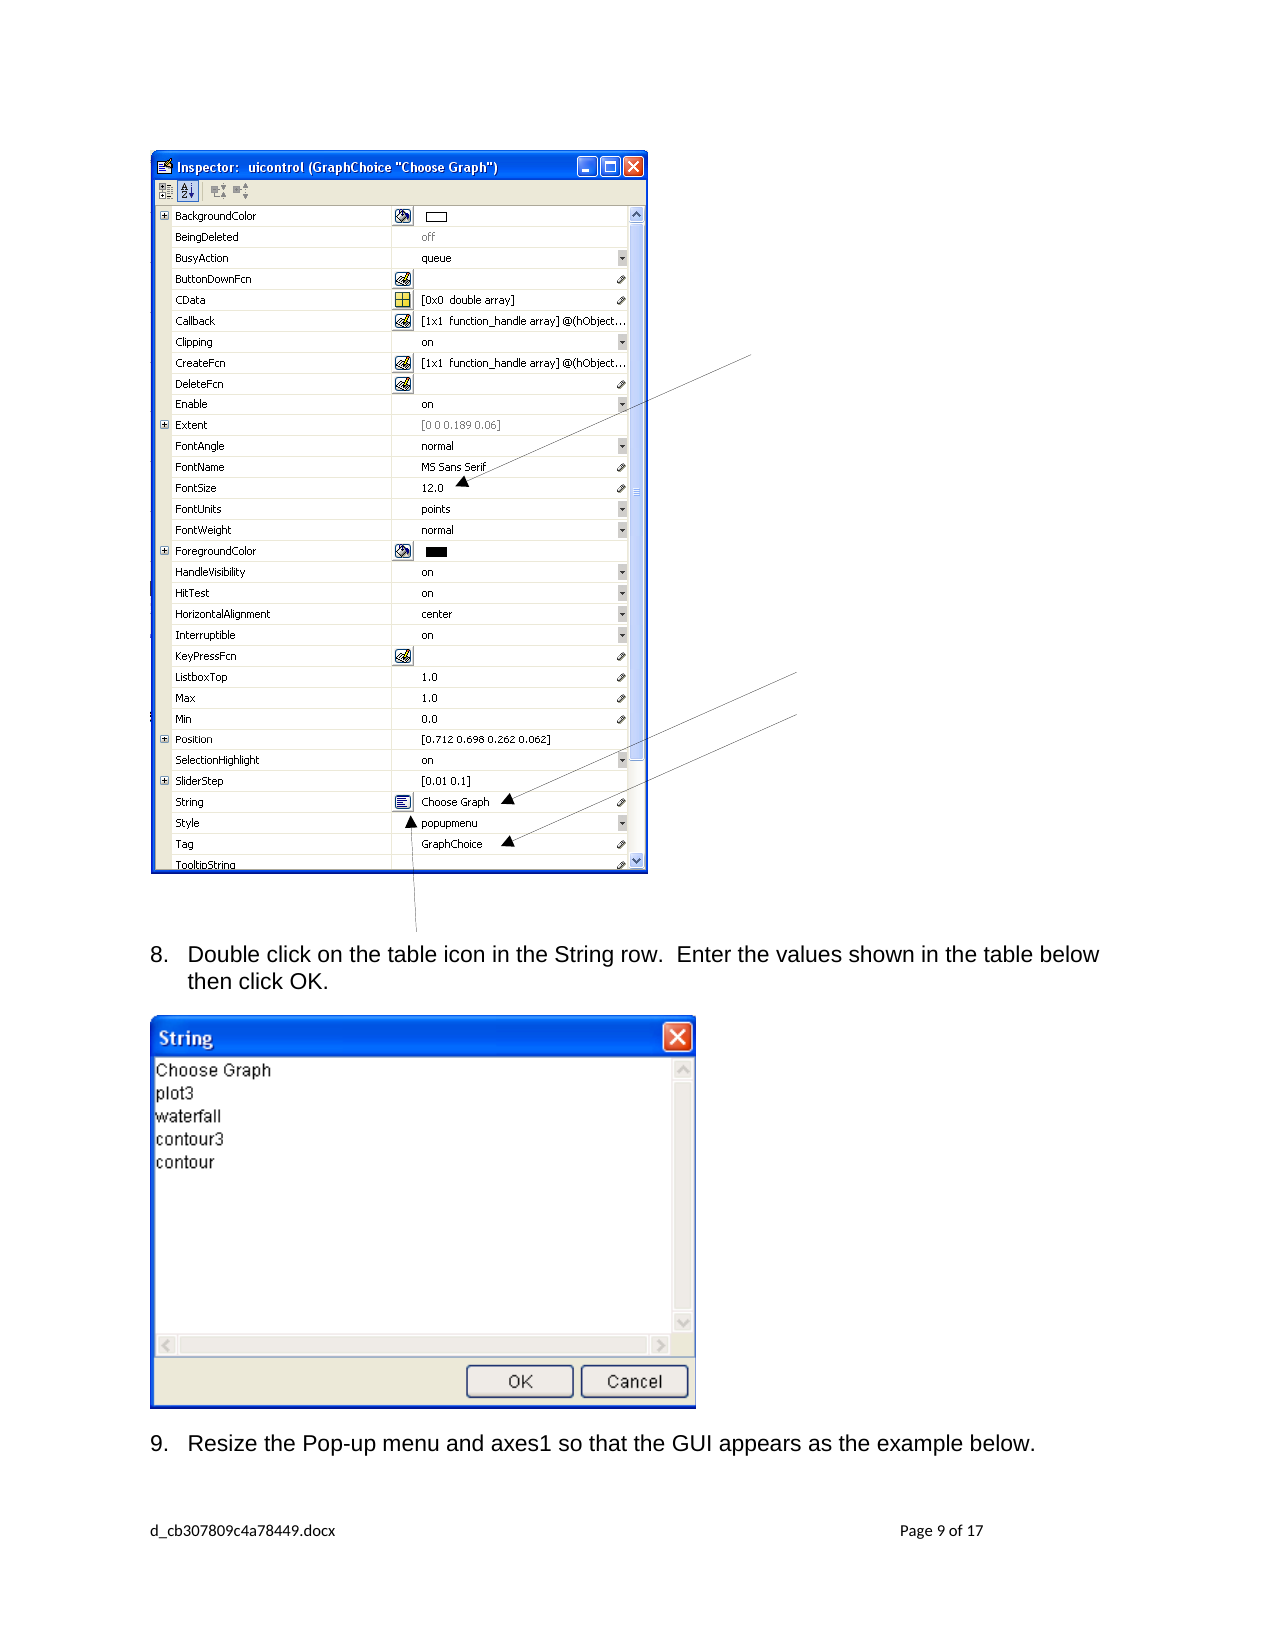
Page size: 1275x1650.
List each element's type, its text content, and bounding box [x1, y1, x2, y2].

picture [150, 1015, 696, 1409]
text 9. Resize the Pop-up menu and axes1 so that the GUI appears as the example below. [150, 1429, 1125, 1456]
text 8. Double click on the table icon in the String row. Enter the values shown in the table below then click OK. [150, 941, 1125, 994]
picture [150, 150, 648, 874]
